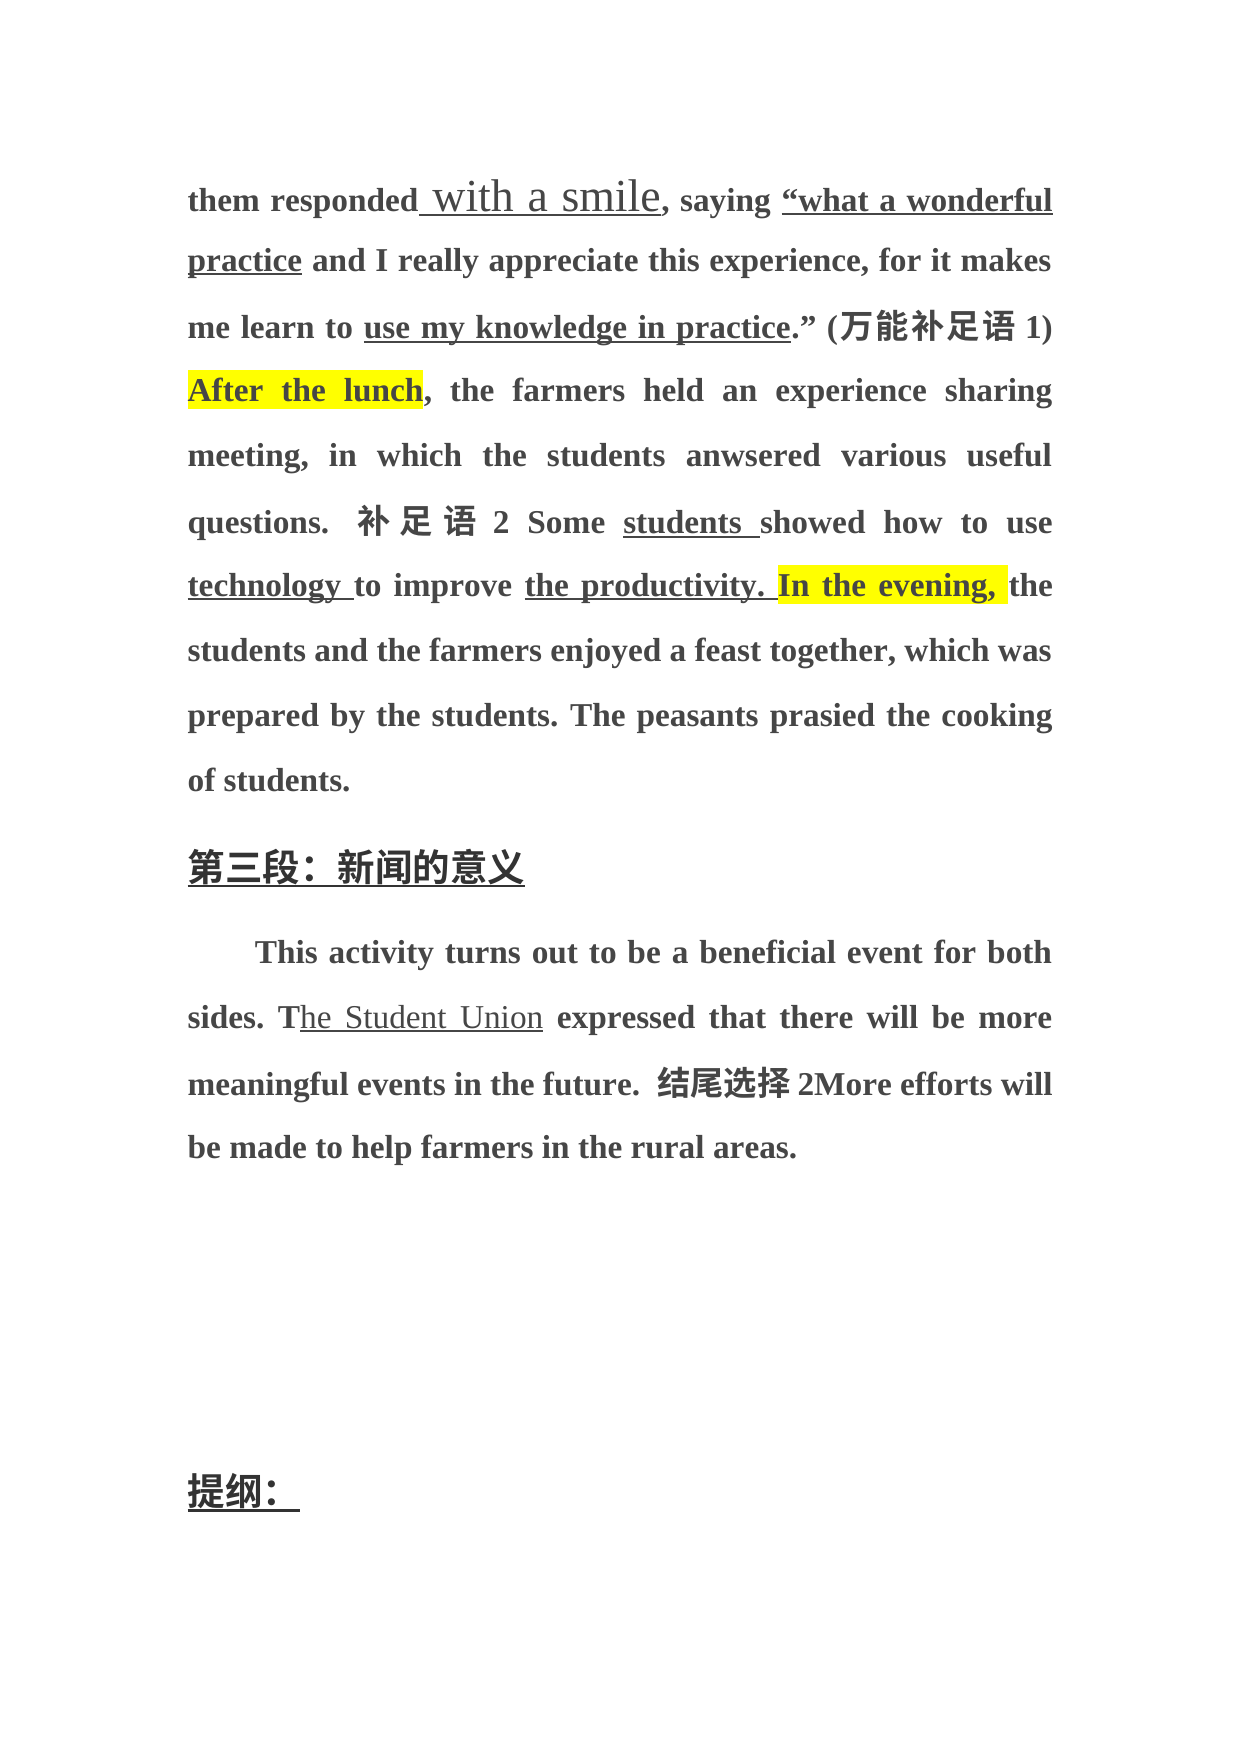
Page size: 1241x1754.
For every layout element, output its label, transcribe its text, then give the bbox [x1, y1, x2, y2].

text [187, 162, 1053, 256]
text This activity turns out to be a beneficial event for both sides. The Student Union expressed that there will be more meaningful events in the future. 结尾选择2More efforts will be made to help farmers in the rural areas. [187, 919, 1053, 1179]
text 提纲： [187, 1457, 1053, 1522]
text 第三段：新闻的意义 [187, 833, 1053, 898]
